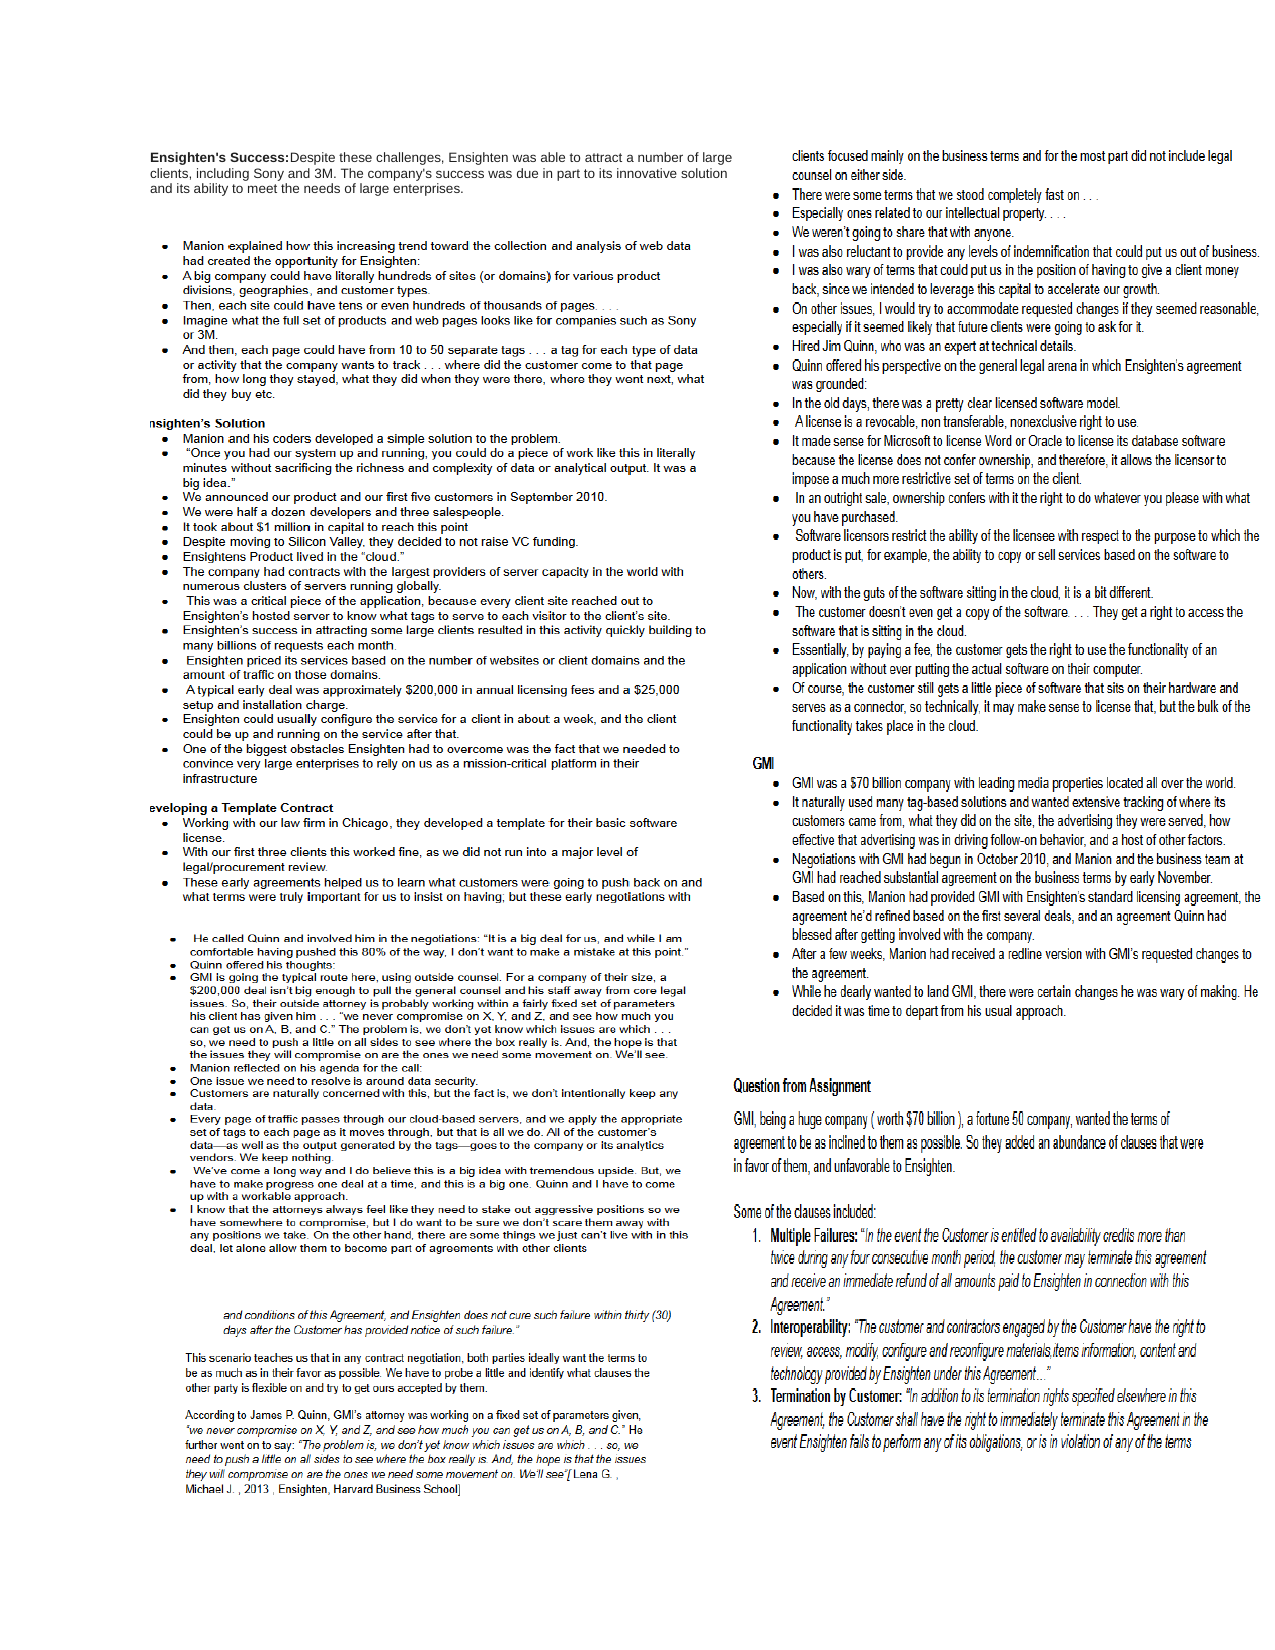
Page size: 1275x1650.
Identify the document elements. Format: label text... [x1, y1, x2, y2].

picture [753, 150, 1275, 1028]
picture [166, 1288, 674, 1500]
picture [150, 231, 710, 910]
text Ensighten's Success:Despite these challenges, Ensighten was able to attract a number of large clients, including Sony and 3M. The company's success was due in part to its innovative solution and its ability to meet the needs of large enterprises. [150, 150, 753, 197]
picture [721, 1062, 1239, 1479]
picture [150, 928, 701, 1273]
